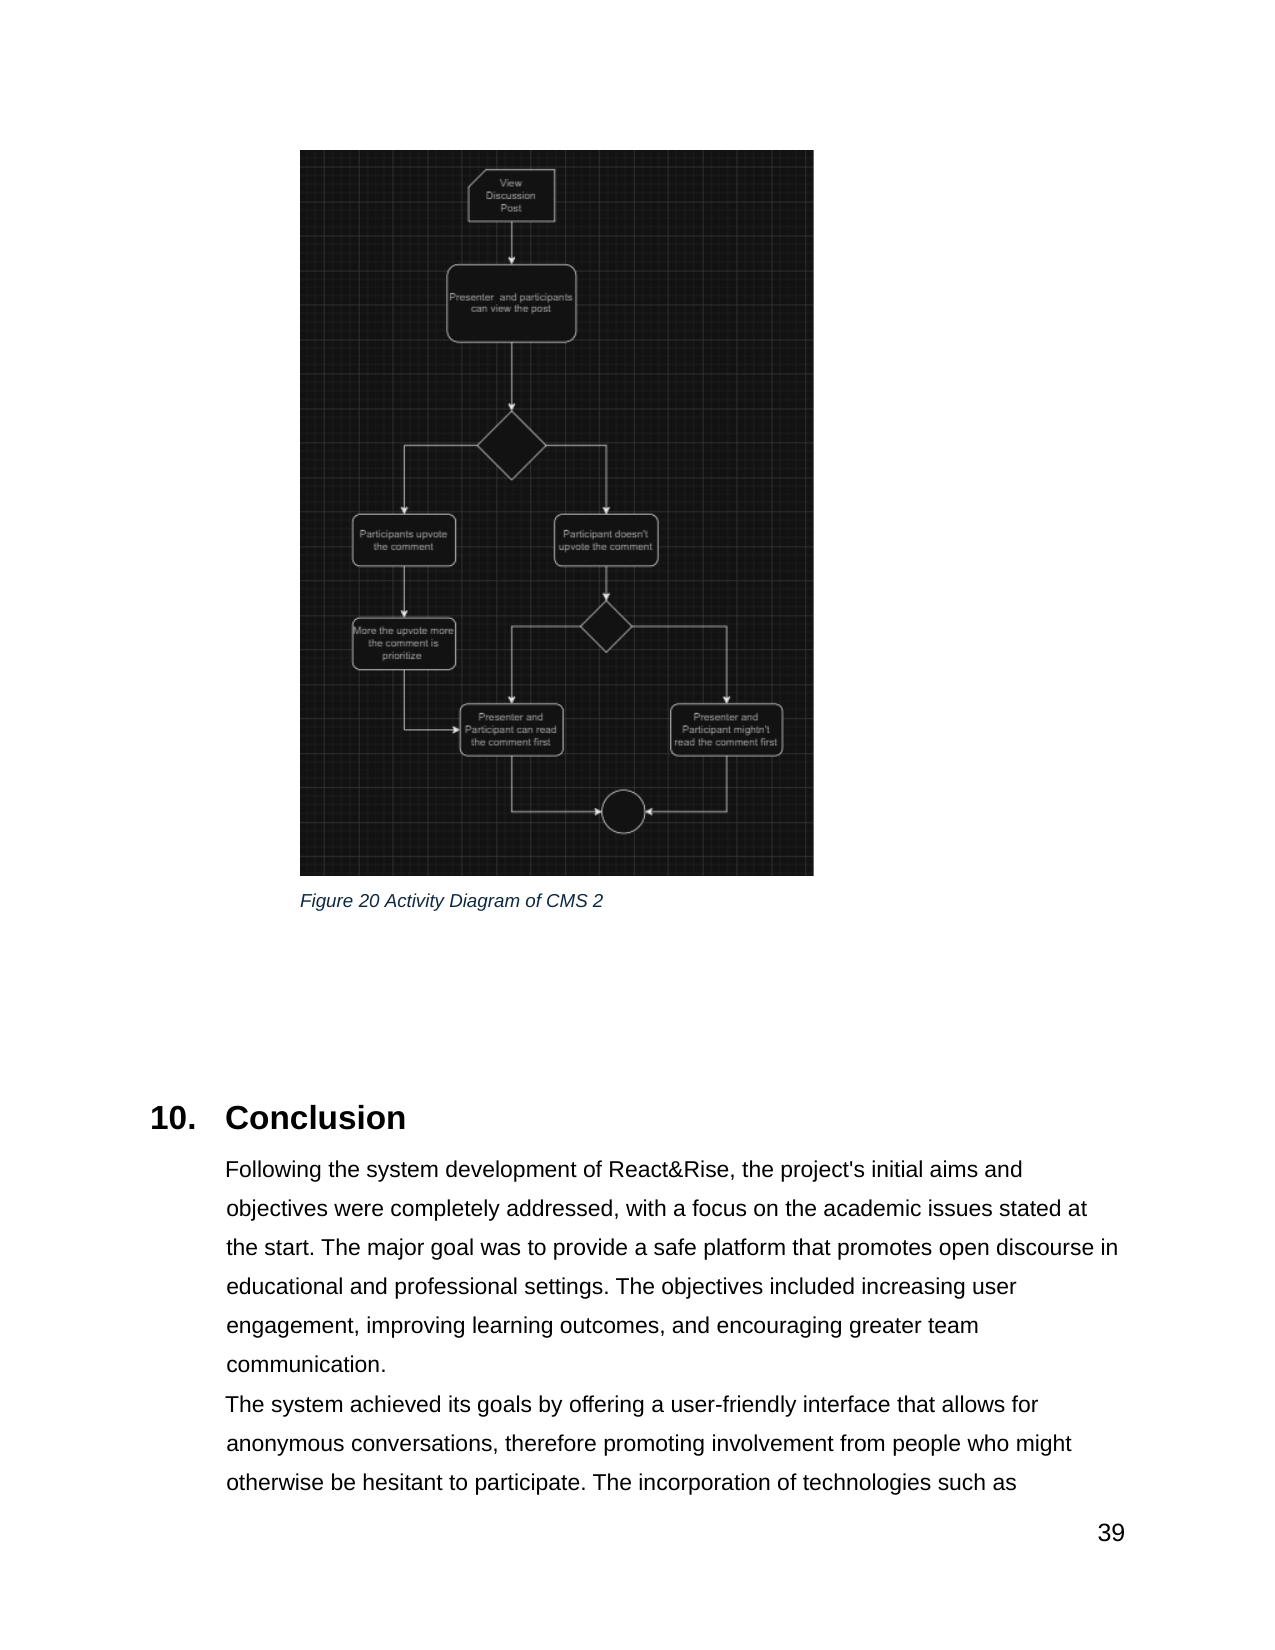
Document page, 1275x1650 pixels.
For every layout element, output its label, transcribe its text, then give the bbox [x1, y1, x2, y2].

subtitle Conclusion [150, 1098, 1125, 1136]
text Following the system development of React&Rise, the project's initial aims and objectives were completely addressed, with a focus on the academic issues stated at the start. The major goal was to provide a safe platform that promotes open discourse in educational and professional settings. The objectives included increasing user engagement, improving learning outcomes, and encouraging greater team communication. [225, 1156, 1125, 1378]
text Figure 20 Activity Diagram of CMS 2 [225, 890, 1125, 911]
picture [300, 150, 814, 876]
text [225, 1391, 1125, 1496]
